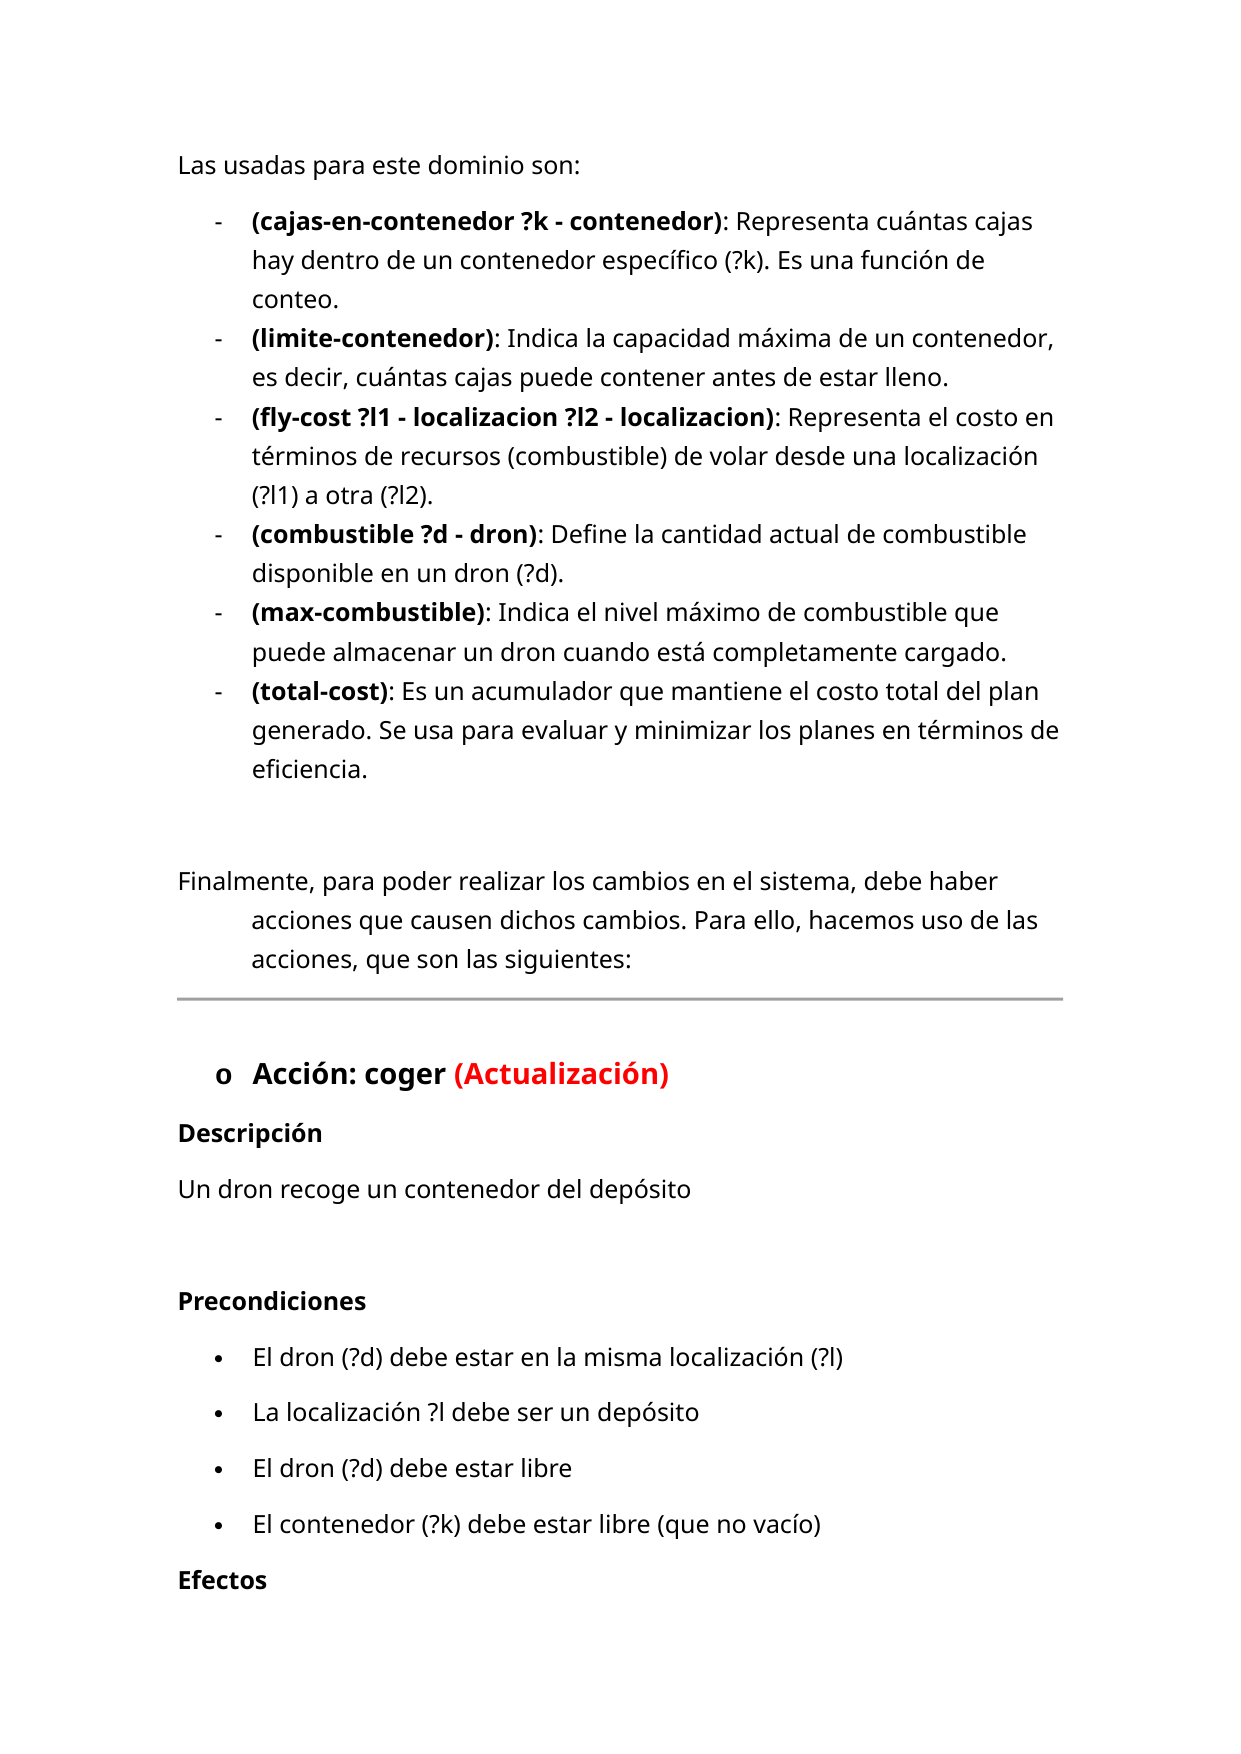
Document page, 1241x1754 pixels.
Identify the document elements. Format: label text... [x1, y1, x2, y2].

text Descripción [177, 1116, 1063, 1150]
list Acción: coger (Actualización) [215, 1053, 1063, 1093]
text Las usadas para este dominio son: [177, 148, 1063, 182]
list (combustible ?d - dron): Define la cantidad actual de combustible disponible en un dron (?d). [214, 517, 1063, 590]
text Un dron recoge un contenedor del depósito [177, 1172, 1063, 1206]
list (total-cost): Es un acumulador que mantiene el costo total del plan generado. Se usa para evaluar y minimizar los planes en términos de eficiencia. [214, 673, 1063, 786]
list (max-combustible): Indica el nivel máximo de combustible que puede almacenar un dron cuando está completamente cargado. [214, 595, 1063, 668]
list El contenedor (?k) debe estar libre (que no vacío) [215, 1507, 1063, 1541]
list (cajas-en-contenedor ?k - contenedor): Representa cuántas cajas hay dentro de un contenedor específico (?k). Es una función de conteo. [214, 203, 1063, 316]
list (limite-contenedor): Indica la capacidad máxima de un contenedor, es decir, cuántas cajas puede contener antes de estar lleno. [214, 321, 1063, 394]
list (fly-cost ?l1 - localizacion ?l2 - localizacion): Representa el costo en términos de recursos (combustible) de volar desde una localización (?l1) a otra (?l2). [214, 399, 1063, 512]
text Efectos [177, 1563, 1063, 1597]
list El dron (?d) debe estar libre [215, 1451, 1063, 1485]
text Precondiciones [177, 1283, 1063, 1317]
list El dron (?d) debe estar en la misma localización (?l) [215, 1339, 1063, 1373]
list La localización ?l debe ser un depósito [215, 1395, 1063, 1429]
text Finalmente, para poder realizar los cambios en el sistema, debe haber acciones que causen dichos cambios. Para ello, hacemos uso de las acciones, que son las siguientes: [177, 863, 1063, 976]
